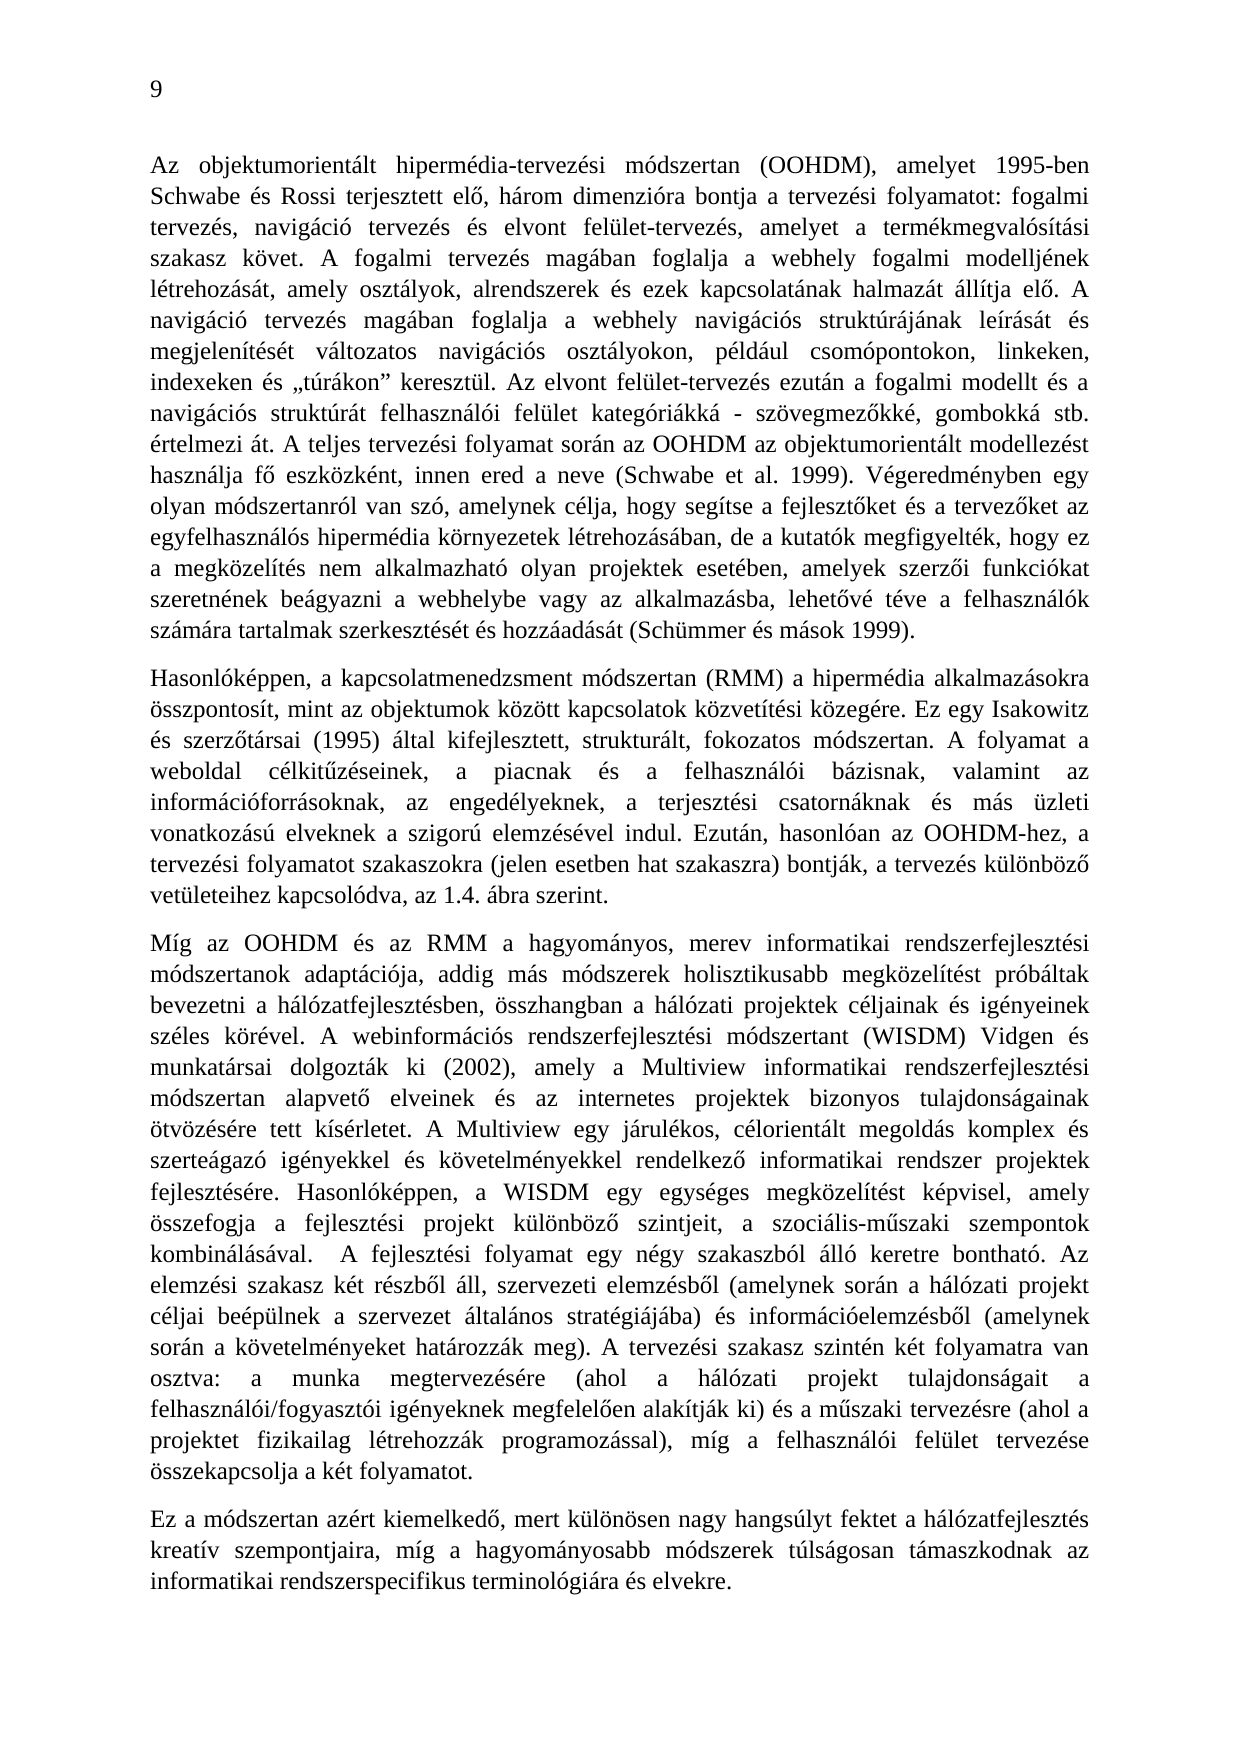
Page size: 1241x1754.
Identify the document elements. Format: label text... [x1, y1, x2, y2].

text Ez a módszertan azért kiemelkedő, mert különösen nagy hangsúlyt fektet a hálózatfejlesztés kreatív szempontjaira, míg a hagyományosabb módszerek túlságosan támaszkodnak az informatikai rendszerspecifikus terminológiára és elvekre. [150, 1504, 1090, 1594]
text Hasonlóképpen, a kapcsolatmenedzsment módszertan (RMM) a hipermédia alkalmazásokra összpontosít, mint az objektumok között kapcsolatok közvetítési közegére. Ez egy Isakowitz és szerzőtársai (1995) által kifejlesztett, strukturált, fokozatos módszertan. A folyamat a weboldal célkitűzéseinek, a piacnak és a felhasználói bázisnak, valamint az információforrásoknak, az engedélyeknek, a terjesztési csatornáknak és más üzleti vonatkozású elveknek a szigorú elemzésével indul. Ezután, hasonlóan az OOHDM-hez, a tervezési folyamatot szakaszokra (jelen esetben hat szakaszra) bontják, a tervezés különböző vetületeihez kapcsolódva, az 1.4. ábra szerint. [150, 663, 1090, 909]
text Míg az OOHDM és az RMM a hagyományos, merev informatikai rendszerfejlesztési módszertanok adaptációja, addig más módszerek holisztikusabb megközelítést próbáltak bevezetni a hálózatfejlesztésben, összhangban a hálózati projektek céljainak és igényeinek széles körével. A webinformációs rendszerfejlesztési módszertant (WISDM) Vidgen és munkatársai dolgozták ki (2002), amely a Multiview informatikai rendszerfejlesztési módszertan alapvető elveinek és az internetes projektek bizonyos tulajdonságainak ötvözésére tett kísérletet. A Multiview egy járulékos, célorientált megoldás komplex és szerteágazó igényekkel és követelményekkel rendelkező informatikai rendszer projektek fejlesztésére. Hasonlóképpen, a WISDM egy egységes megközelítést képvisel, amely összefogja a fejlesztési projekt különböző szintjeit, a szociális-műszaki szempontok kombinálásával. A fejlesztési folyamat egy négy szakaszból álló keretre bontható. Az elemzési szakasz két részből áll, szervezeti elemzésből (amelynek során a hálózati projekt céljai beépülnek a szervezet általános stratégiájába) és információelemzésből (amelynek során a követelményeket határozzák meg). A tervezési szakasz szintén két folyamatra van osztva: a munka megtervezésére (ahol a hálózati projekt tulajdonságait a felhasználói/fogyasztói igényeknek megfelelően alakítják ki) és a műszaki tervezésre (ahol a projektet fizikailag létrehozzák programozással), míg a felhasználói felület tervezése összekapcsolja a két folyamatot. [150, 928, 1090, 1485]
text Az objektumorientált hipermédia-tervezési módszertan (OOHDM), amelyet 1995-ben Schwabe és Rossi terjesztett elő, három dimenzióra bontja a tervezési folyamatot: fogalmi tervezés, navigáció tervezés és elvont felület-tervezés, amelyet a termékmegvalósítási szakasz követ. A fogalmi tervezés magában foglalja a webhely fogalmi modelljének létrehozását, amely osztályok, alrendszerek és ezek kapcsolatának halmazát állítja elő. A navigáció tervezés magában foglalja a webhely navigációs struktúrájának leírását és megjelenítését változatos navigációs osztályokon, például csomópontokon, linkeken, indexeken és „túrákon” keresztül. Az elvont felület-tervezés ezután a fogalmi modellt és a navigációs struktúrát felhasználói felület kategóriákká - szövegmezőkké, gombokká stb. értelmezi át. A teljes tervezési folyamat során az OOHDM az objektumorientált modellezést használja fő eszközként, innen ered a neve (Schwabe et al. 1999). Végeredményben egy olyan módszertanról van szó, amelynek célja, hogy segítse a fejlesztőket és a tervezőket az egyfelhasználós hipermédia környezetek létrehozásában, de a kutatók megfigyelték, hogy ez a megközelítés nem alkalmazható olyan projektek esetében, amelyek szerzői funkciókat szeretnének beágyazni a webhelybe vagy az alkalmazásba, lehetővé téve a felhasználók számára tartalmak szerkesztését és hozzáadását (Schümmer és mások 1999). [150, 150, 1090, 644]
